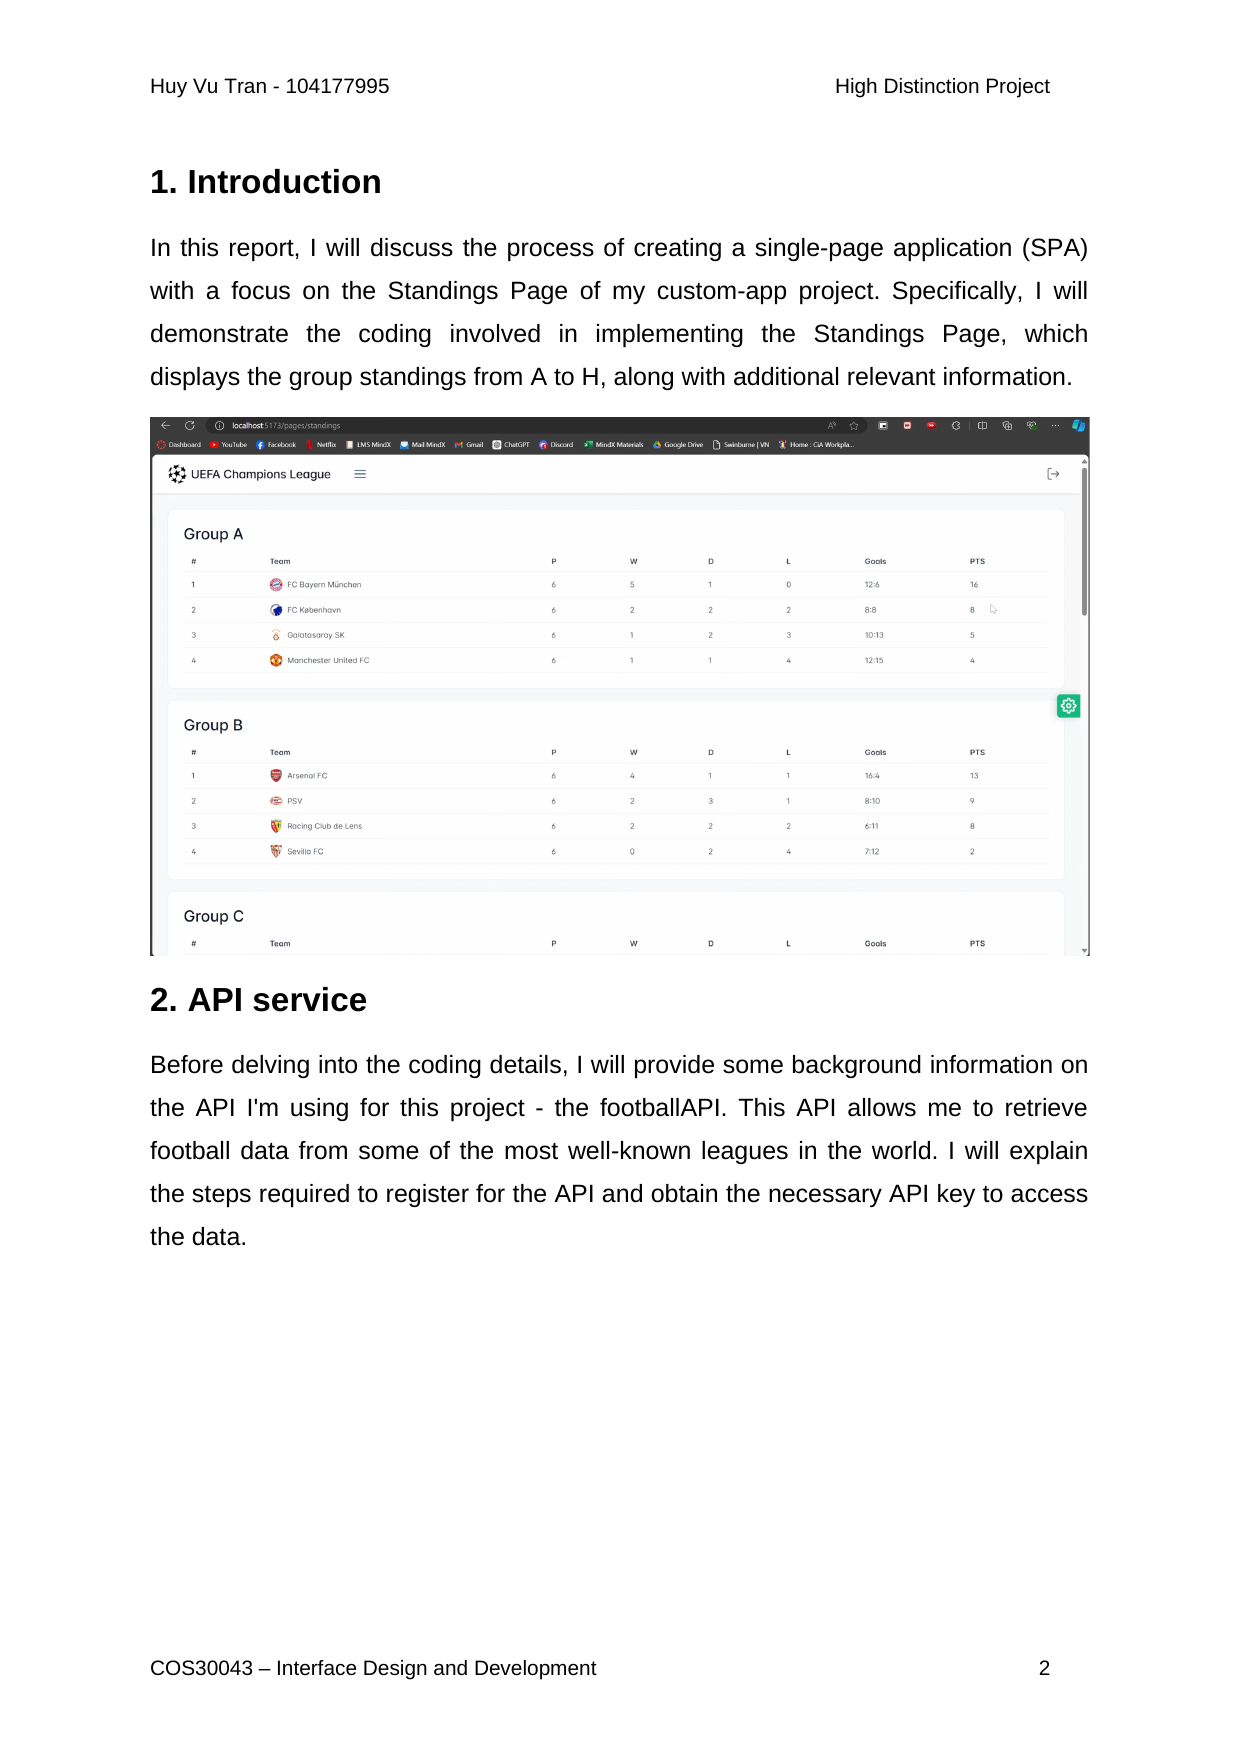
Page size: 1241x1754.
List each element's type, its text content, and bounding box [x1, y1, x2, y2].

text Before delving into the coding details, I will provide some background information on the API I'm using for this project - the footballAPI. This API allows me to retrieve football data from some of the most well-known leagues in the world. I will explain the steps required to register for the API and obtain the necessary API key to access the data. [150, 1050, 1090, 1251]
text In this report, I will discuss the process of creating a single-page application (SPA) with a focus on the Standings Page of my custom-app project. Specifically, I will demonstrate the coding involved in implementing the Standings Page, which displays the group standings from A to H, along with additional relevant information. [150, 233, 1090, 391]
list Introduction [150, 162, 1090, 201]
picture [150, 417, 1090, 956]
list API service [150, 979, 1090, 1018]
